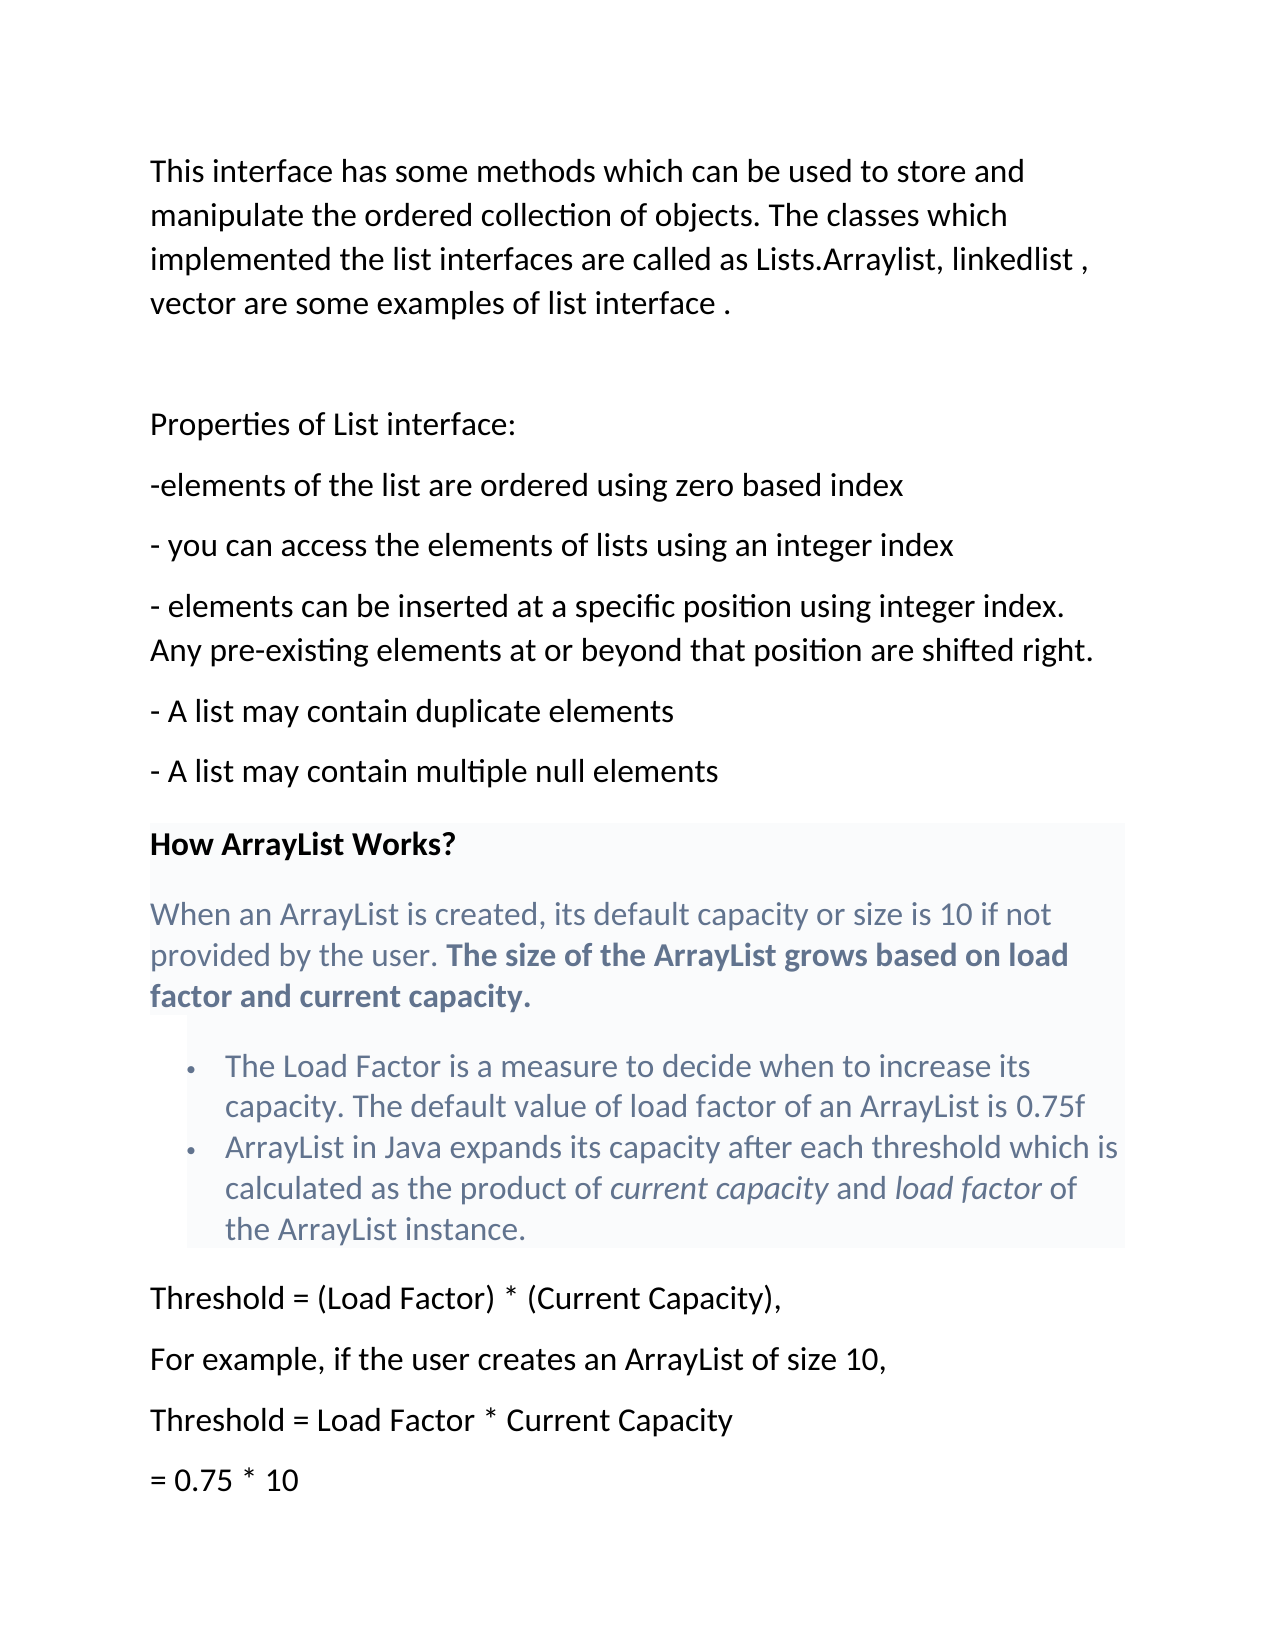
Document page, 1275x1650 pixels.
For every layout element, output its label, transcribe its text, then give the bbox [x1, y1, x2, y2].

text For example, if the user creates an ArrayList of size 10, [150, 1338, 1125, 1379]
text - elements can be inserted at a specific position using integer index. Any pre-existing elements at or beyond that position are shifted right. [150, 585, 1125, 670]
text - you can access the elements of lists using an integer index [150, 524, 1125, 565]
text = 0.75 * 10 [150, 1459, 1125, 1500]
text When an ArrayList is created, its default capacity or size is 10 if not provided by the user. The size of the ArrayList grows based on load factor and current capacity. [150, 893, 1125, 1015]
subtitle How ArrayList Works? [150, 823, 1125, 864]
text Threshold = Load Factor * Current Capacity [150, 1399, 1125, 1439]
text Threshold = (Load Factor) * (Current Capacity), [150, 1277, 1125, 1318]
text Properties of List interface: [150, 403, 1125, 444]
text This interface has some methods which can be used to store and manipulate the ordered collection of objects. The classes which implemented the list interfaces are called as Lists.Arraylist, linkedlist , vector are some examples of list interface . [150, 150, 1125, 323]
list ArrayList in Java expands its capacity after each threshold which is calculated as the product of current capacity and load factor of the ArrayList instance. [187, 1126, 1125, 1248]
list The Load Factor is a measure to decide when to increase its capacity. The default value of load factor of an ArrayList is 0.75f [187, 1044, 1125, 1126]
text -elements of the list are ordered using zero based index [150, 464, 1125, 504]
text - A list may contain duplicate elements [150, 689, 1125, 730]
text - A list may contain multiple null elements [150, 750, 1125, 791]
